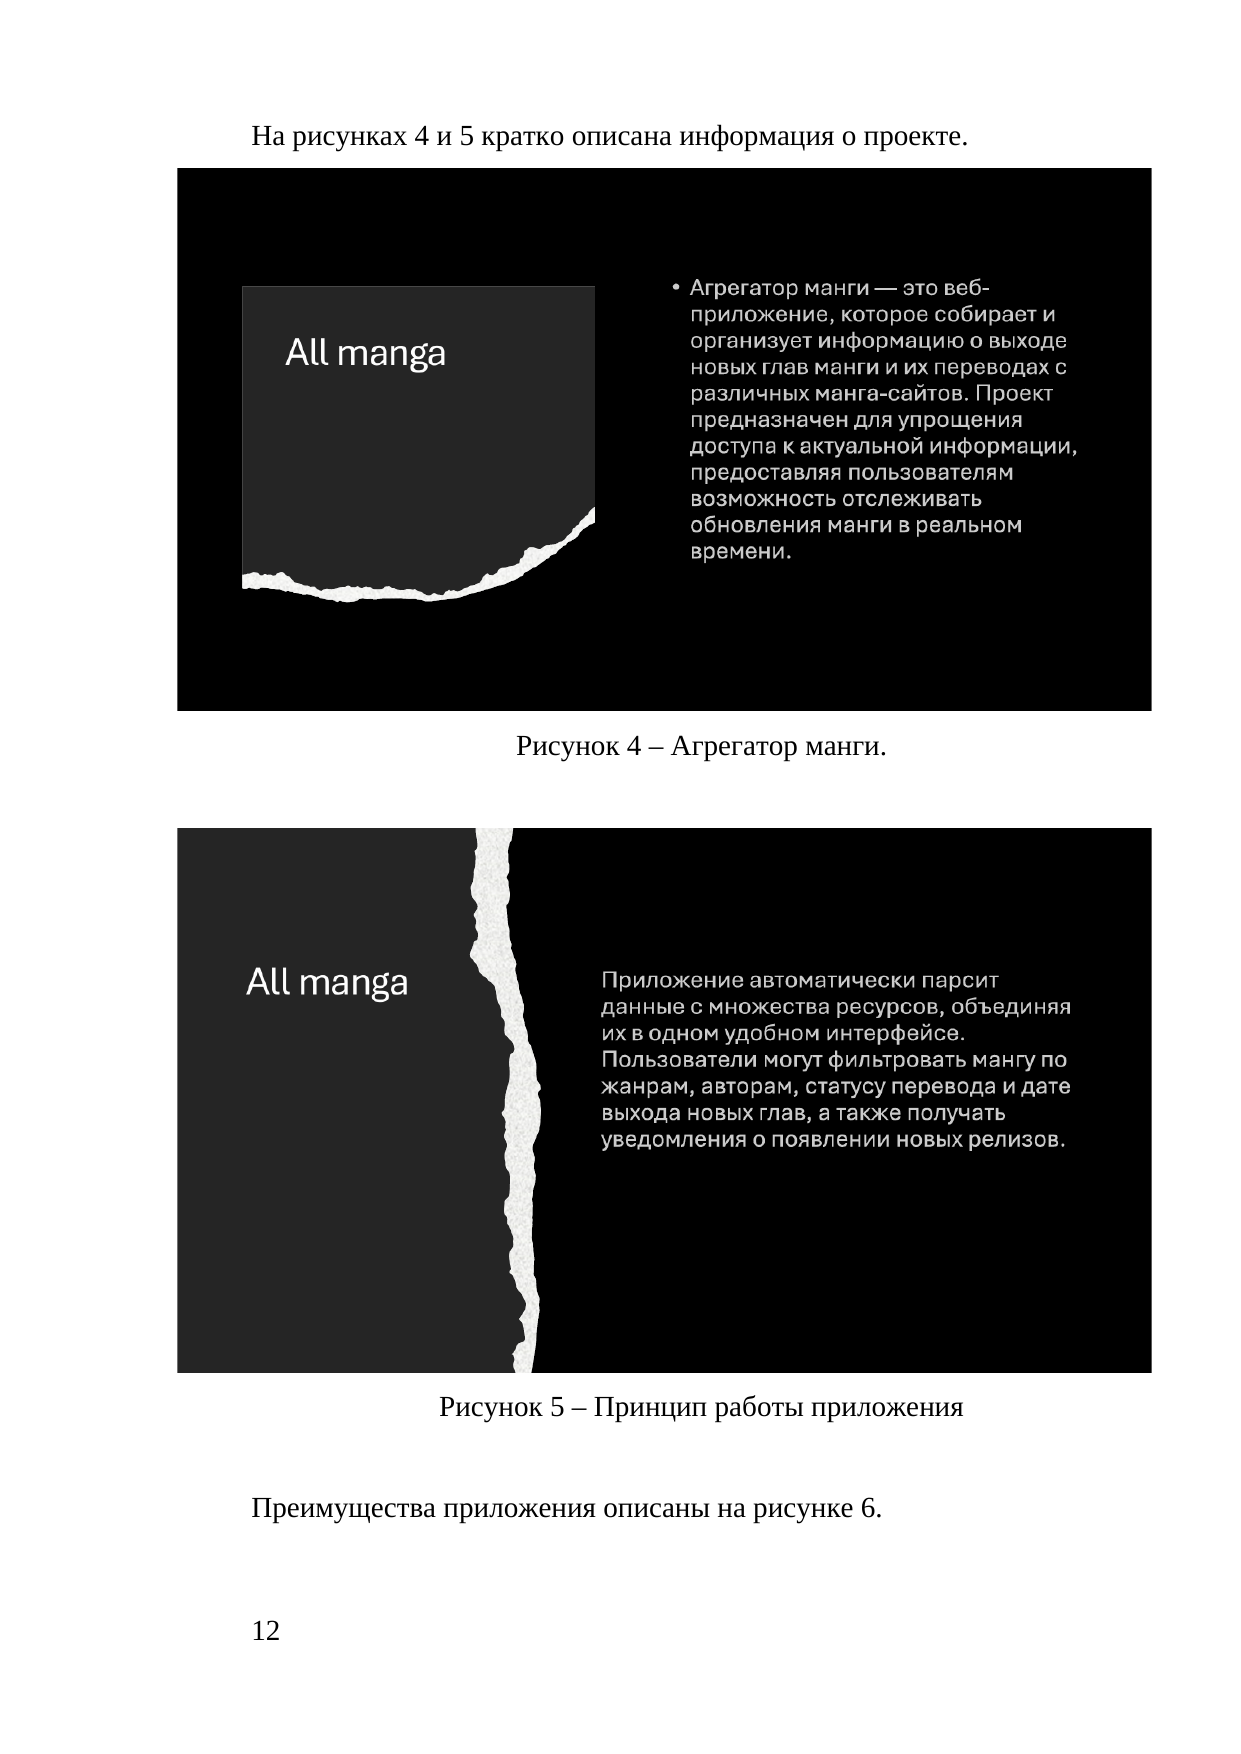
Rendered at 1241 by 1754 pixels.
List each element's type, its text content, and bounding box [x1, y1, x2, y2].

text На рисунках 4 и 5 кратко описана информация о проекте. [177, 118, 1152, 152]
picture [177, 168, 1152, 711]
text Рисунок 4 – Агрегатор манги. [177, 728, 1152, 761]
text Преимущества приложения описаны на рисунке 6. [177, 1490, 1152, 1524]
text Рисунок 5 – Принцип работы приложения [177, 1389, 1152, 1423]
picture [177, 828, 1152, 1373]
